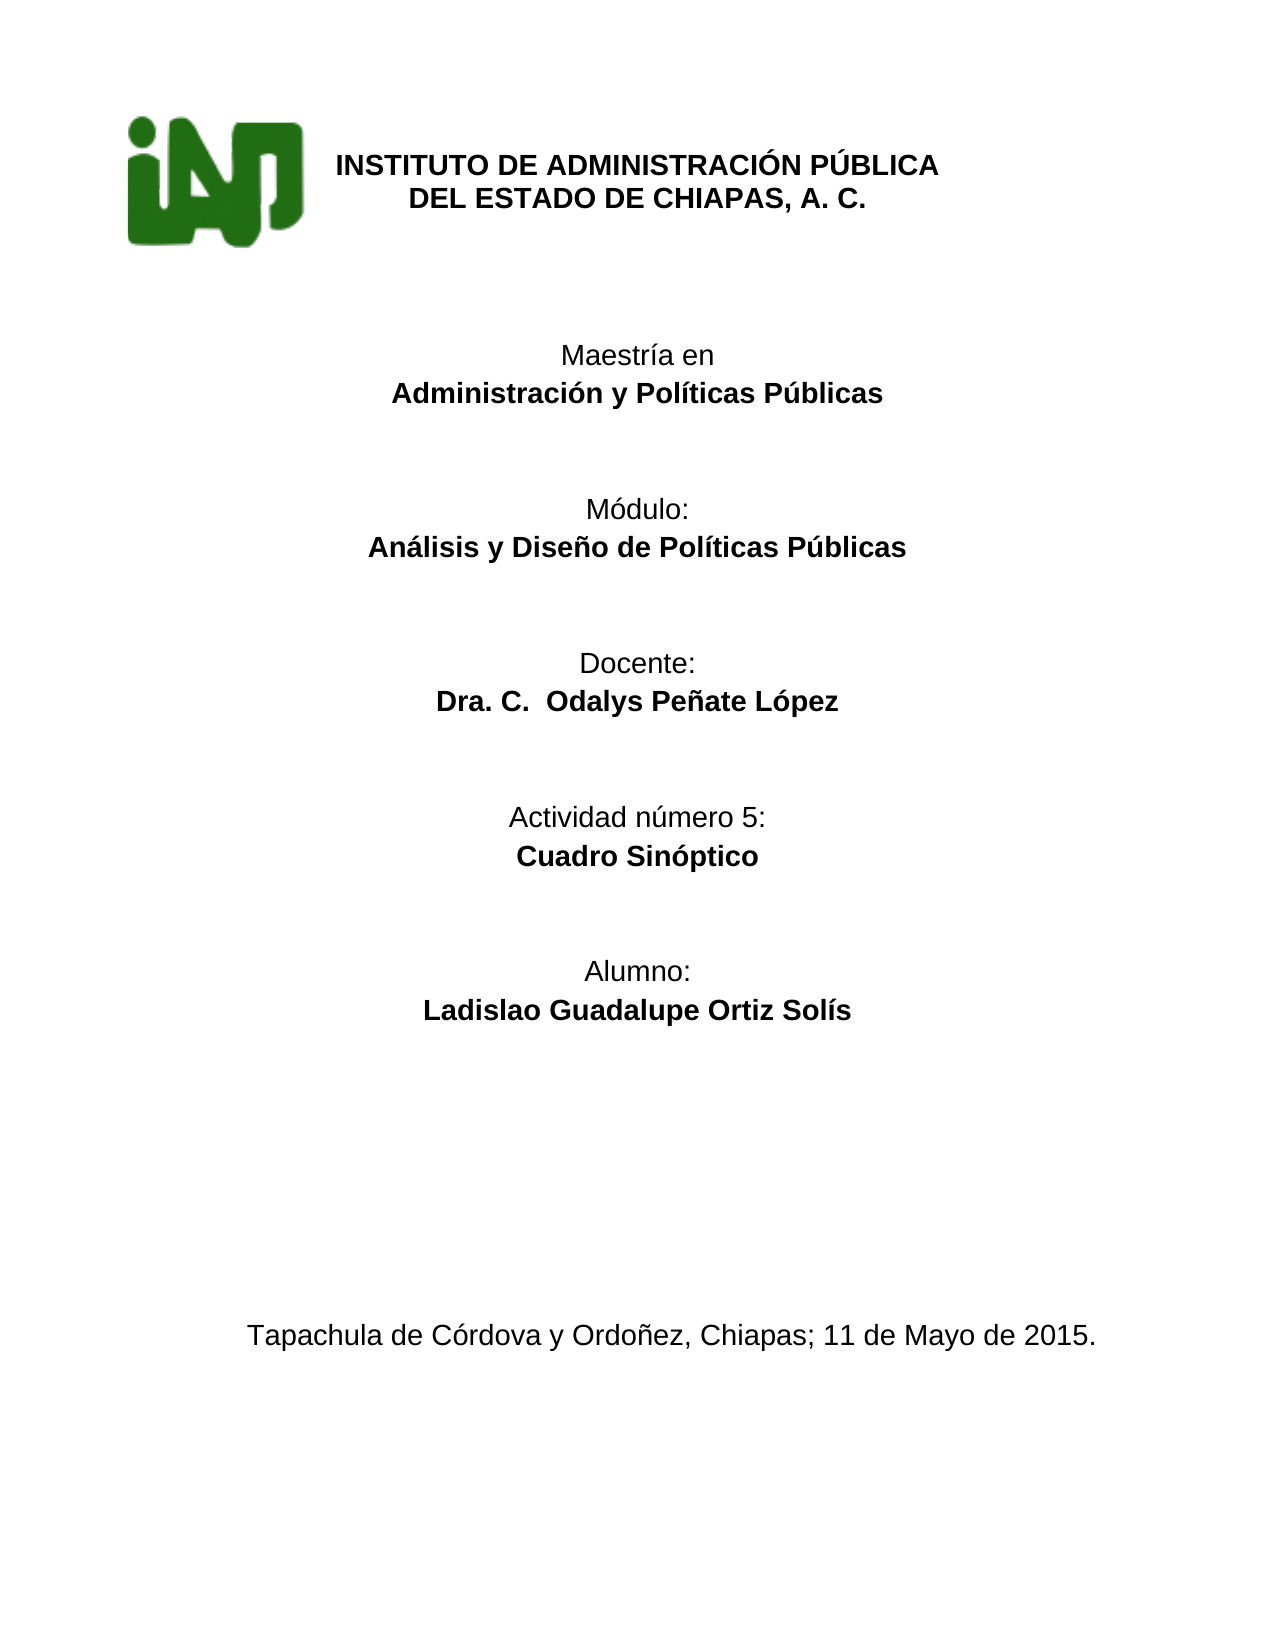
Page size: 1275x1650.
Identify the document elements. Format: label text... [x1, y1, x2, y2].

text DEL ESTADO DE CHIAPAS, A. C. [177, 181, 1098, 215]
text Alumno: [177, 954, 1098, 988]
text Módulo: [177, 492, 1098, 525]
text Maestría en [177, 338, 1098, 371]
text Docente: [177, 646, 1098, 679]
picture [127, 75, 314, 293]
text Ladislao Guadalupe Ortiz Solís [177, 993, 1098, 1026]
text Dra. C. Odalys Peñate López [177, 684, 1098, 718]
text Análisis y Diseño de Políticas Públicas [177, 530, 1098, 564]
text Administración y Políticas Públicas [177, 376, 1098, 410]
text Actividad número 5: [177, 800, 1098, 834]
text INSTITUTO DE ADMINISTRACIÓN PÚBLICA [177, 148, 1098, 181]
text Tapachula de Córdova y Ordoñez, Chiapas; 11 de Mayo de 2015. [177, 1318, 1098, 1351]
text Cuadro Sinóptico [177, 839, 1098, 872]
